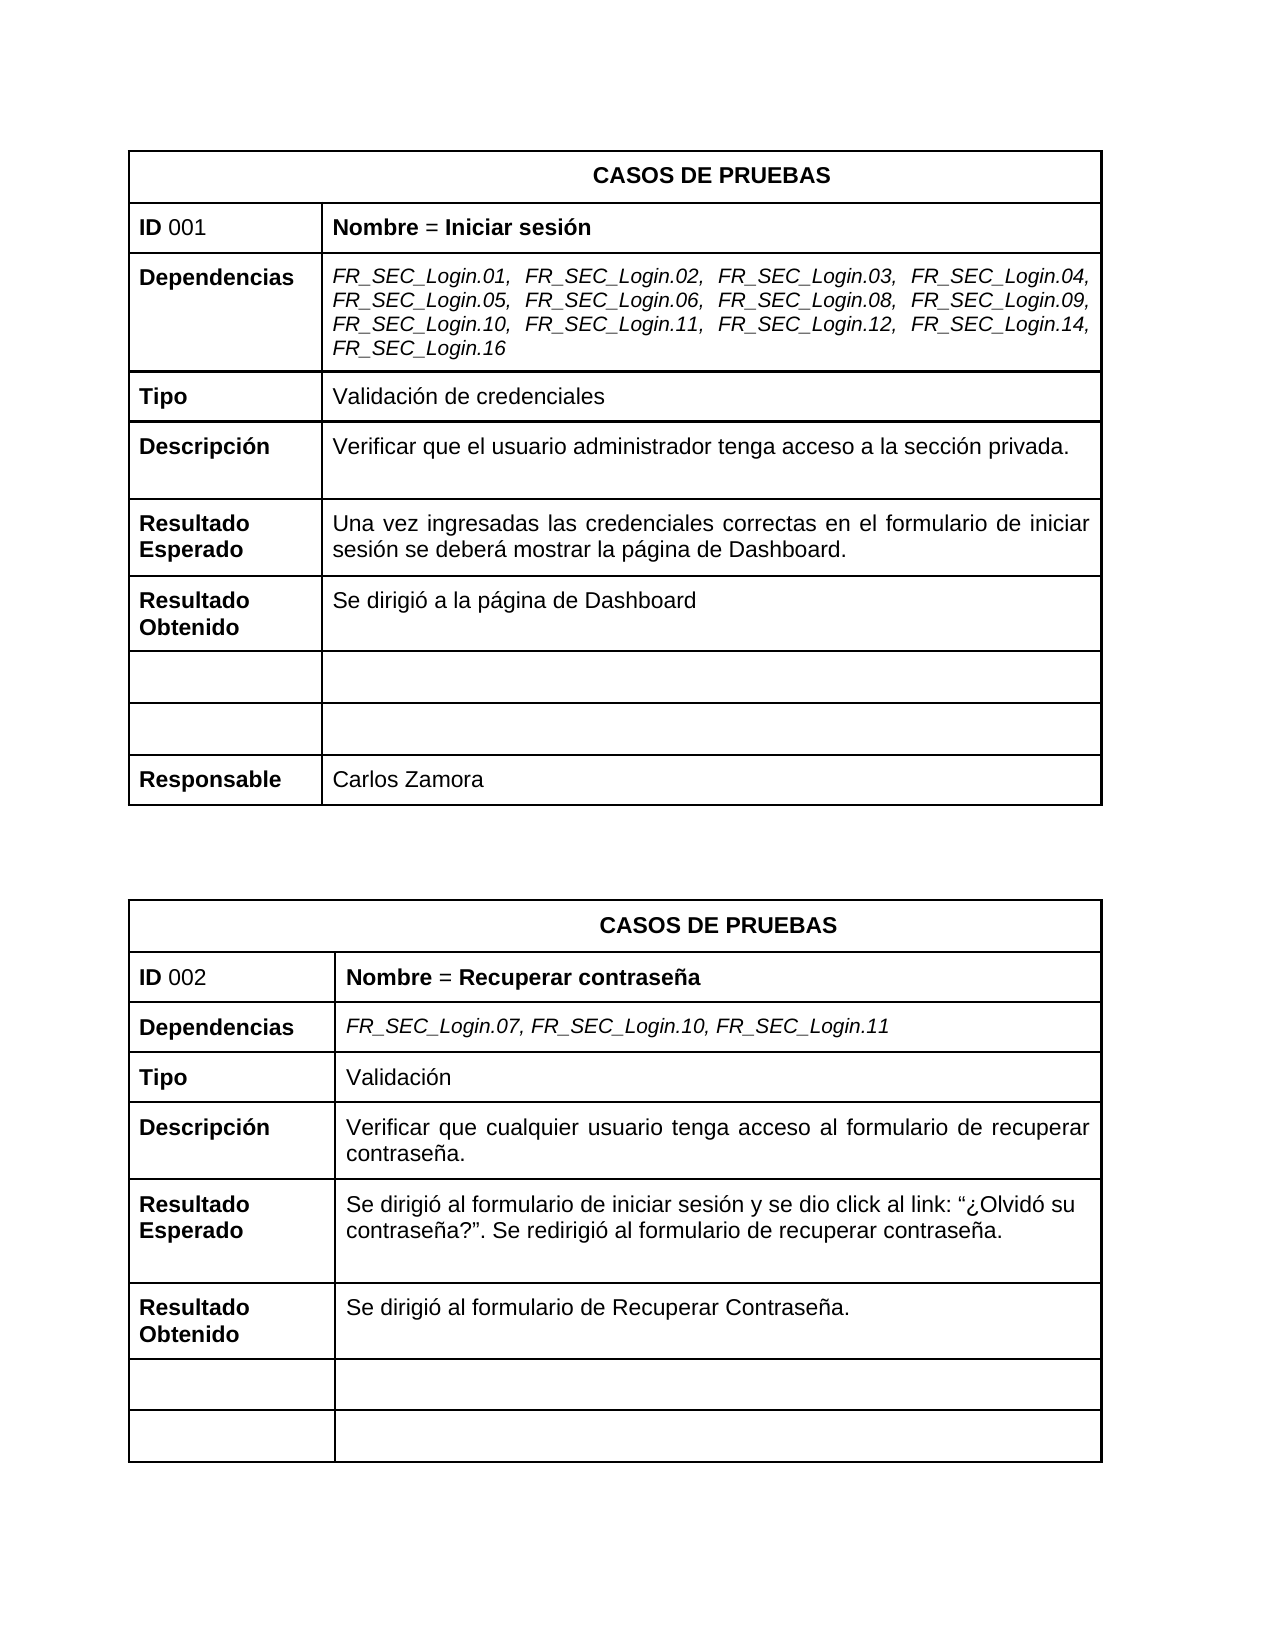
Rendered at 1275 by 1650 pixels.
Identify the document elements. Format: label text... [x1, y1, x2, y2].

table_cell Carlos Zamora [323, 756, 1100, 803]
table_cell [130, 652, 321, 702]
table_cell Responsable [130, 756, 321, 803]
table_cell Dependencias [130, 1003, 334, 1051]
table_cell ID 001 [130, 204, 321, 252]
table_cell Validación de credenciales [323, 373, 1100, 420]
table_cell [130, 1411, 334, 1461]
table_cell Dependencias [130, 254, 321, 370]
table_cell Se dirigió al formulario de iniciar sesión y se dio click al link: “¿Olvidó su contraseña?”. Se redirigió al formulario de recuperar contraseña. [336, 1180, 1100, 1282]
table_cell [336, 1360, 1100, 1409]
table_cell Resultado Esperado [130, 500, 321, 574]
table_cell Nombre = Iniciar sesión [323, 204, 1100, 252]
table_cell Verificar que el usuario administrador tenga acceso a la sección privada. [323, 423, 1100, 497]
table_cell [323, 652, 1100, 702]
table_cell Resultado Obtenido [130, 1284, 334, 1357]
table_cell FR_SEC_Login.07, FR_SEC_Login.10, FR_SEC_Login.11 [336, 1003, 1100, 1051]
table_cell Verificar que cualquier usuario tenga acceso al formulario de recuperar contraseña. [336, 1103, 1100, 1178]
table_cell Descripción [130, 1103, 334, 1178]
table_cell Validación [336, 1053, 1100, 1101]
table_cell Resultado Obtenido [130, 577, 321, 650]
table_cell [130, 704, 321, 753]
table_cell Una vez ingresadas las credenciales correctas en el formulario de iniciar sesión se deberá mostrar la página de Dashboard. [323, 500, 1100, 574]
table_cell Resultado Esperado [130, 1180, 334, 1282]
table_cell Tipo [130, 1053, 334, 1101]
table_cell [130, 1360, 334, 1409]
table_cell ID 002 [130, 953, 334, 1001]
table_header [130, 901, 335, 951]
table_header [130, 152, 322, 202]
table_cell Se dirigió a la página de Dashboard [323, 577, 1100, 650]
table_cell [323, 704, 1100, 753]
table_cell [336, 1411, 1100, 1461]
table_cell Nombre = Recuperar contraseña [336, 953, 1100, 1001]
table_cell Se dirigió al formulario de Recuperar Contraseña. [336, 1284, 1100, 1357]
table_cell Descripción [130, 423, 321, 497]
table_header CASOS DE PRUEBAS [335, 901, 1100, 951]
table_header CASOS DE PRUEBAS [322, 152, 1100, 202]
table_cell Tipo [130, 373, 321, 420]
table_cell FR_SEC_Login.01, FR_SEC_Login.02, FR_SEC_Login.03, FR_SEC_Login.04, FR_SEC_Login.05, FR_SEC_Login.06, FR_SEC_Login.08, FR_SEC_Login.09, FR_SEC_Login.10, FR_SEC_Login.11, FR_SEC_Login.12, FR_SEC_Login.14, FR_SEC_Login.16 [323, 254, 1100, 370]
